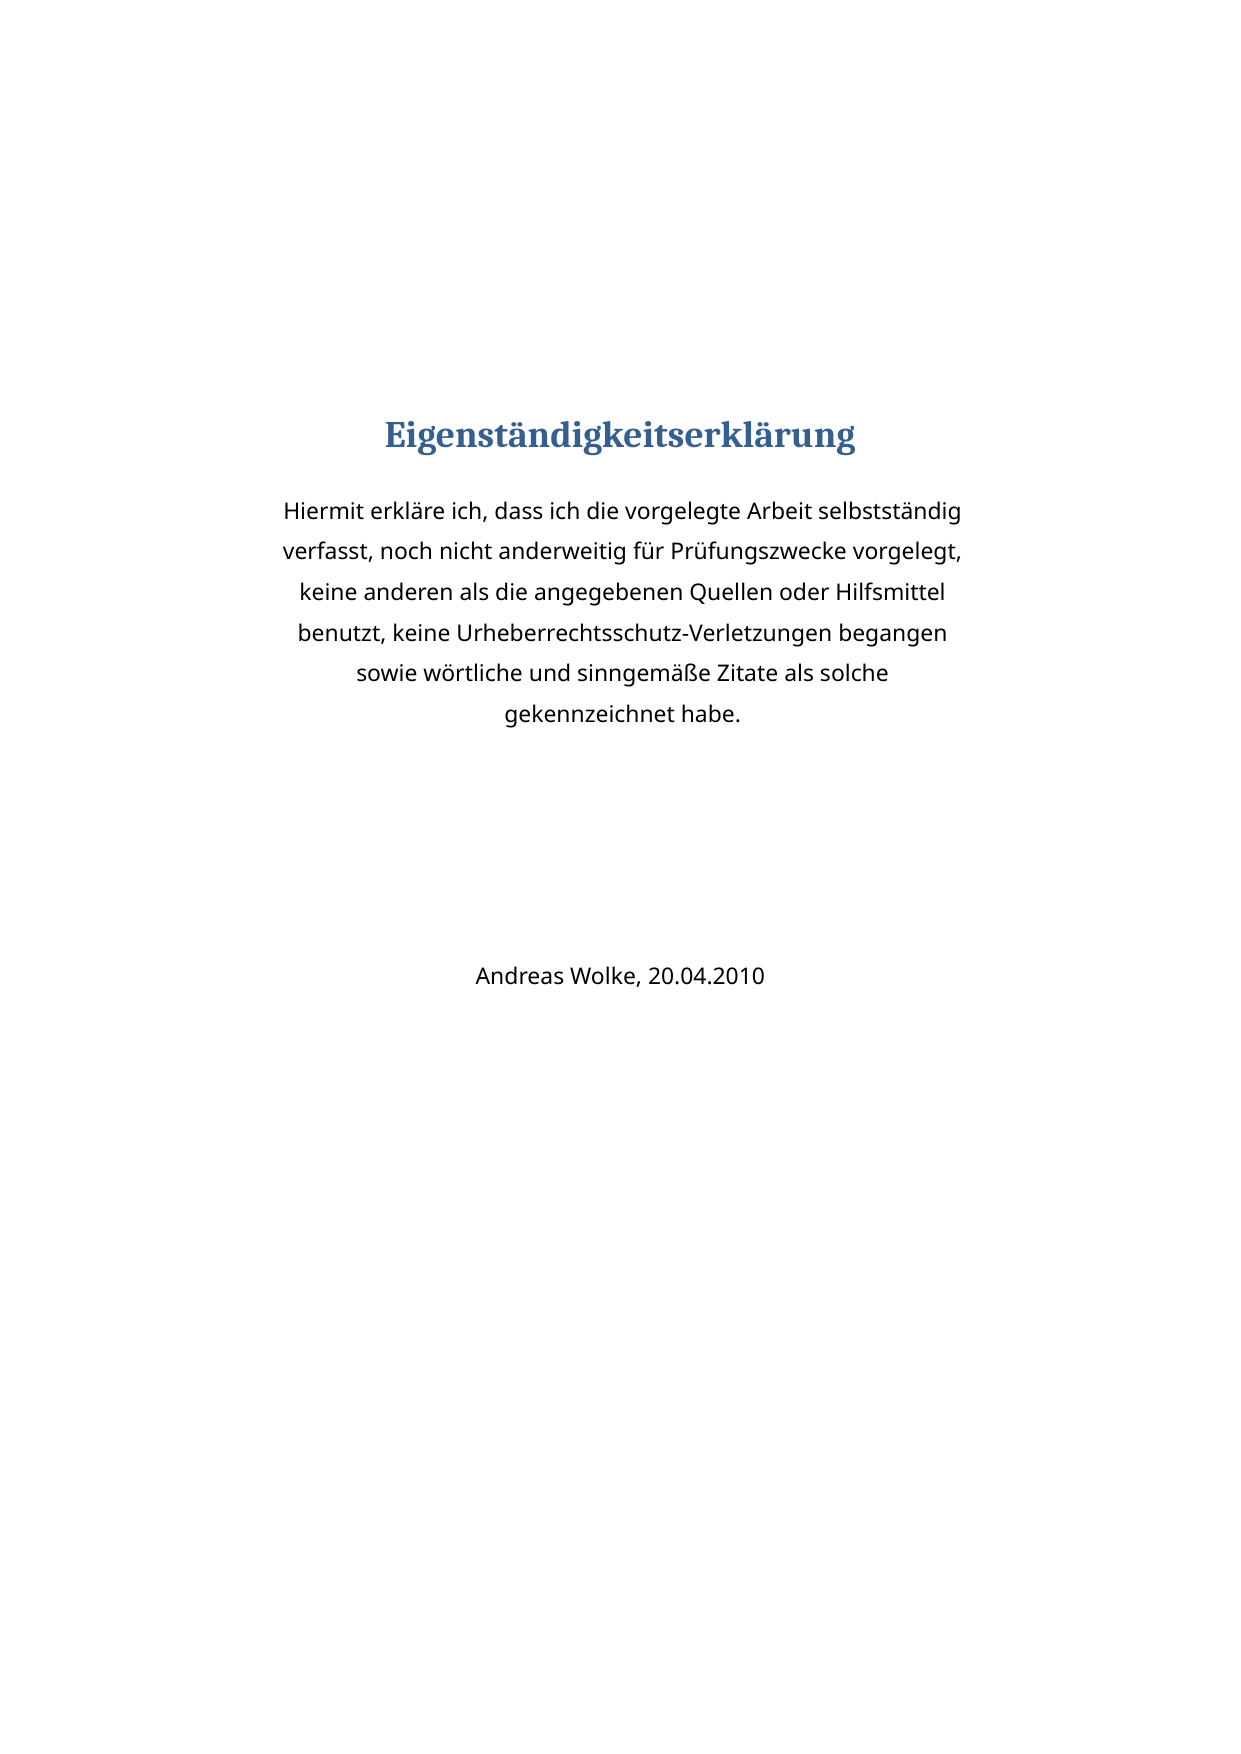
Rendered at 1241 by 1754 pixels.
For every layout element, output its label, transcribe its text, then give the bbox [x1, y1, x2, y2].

text Andreas Wolke, 20.04.2010 [150, 960, 1090, 991]
text Eigenständigkeitserklärung [150, 413, 1090, 457]
text Hiermit erkläre ich, dass ich die vorgelegte Arbeit selbstständig verfasst, noch nicht anderweitig für Prüfungszwecke vorgelegt, keine anderen als die angegebenen Quellen oder Hilfsmittel benutzt, keine Urheberrechtsschutz-Verletzungen begangen sowie wörtliche und sinngemäße Zitate als solche gekennzeichnet habe. [268, 494, 977, 729]
